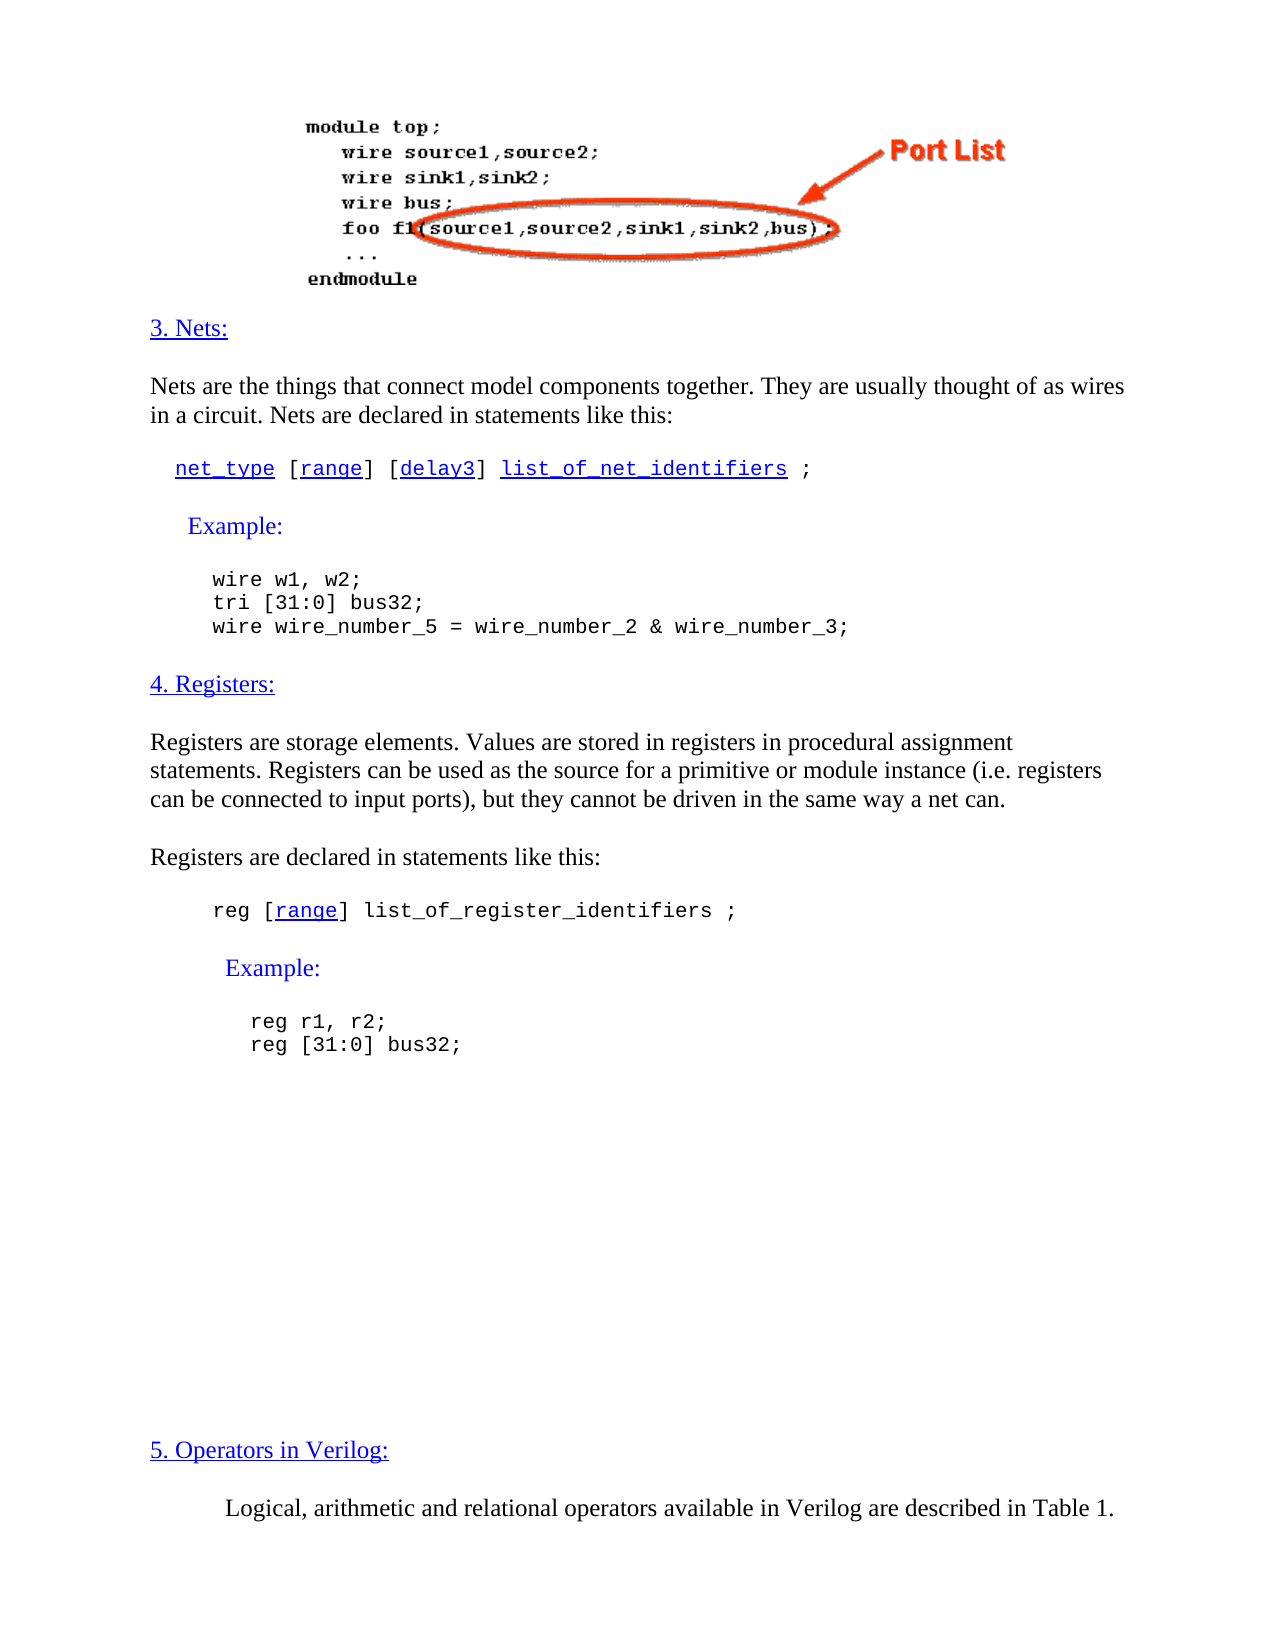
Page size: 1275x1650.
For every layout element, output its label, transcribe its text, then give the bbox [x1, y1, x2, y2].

text Registers are declared in statements like this: [150, 842, 1125, 871]
text Logical, arithmetic and relational operators available in Verilog are described in Table 1. [225, 1493, 1125, 1521]
text Nets are the things that connect model components together. They are usually thought of as wires in a circuit. Nets are declared in statements like this: [150, 371, 1125, 429]
text reg r1, r2; reg [31:0] bus32; [187, 1011, 1125, 1058]
text reg [range] list_of_register_identifiers ; [150, 900, 1125, 924]
text Example: [187, 511, 1125, 539]
text 5. Operators in Verilog: [150, 1435, 1125, 1463]
text net_type [range] [delay3] list_of_net_identifiers ; [150, 458, 1125, 482]
text Example: [187, 953, 1125, 982]
text 3. Nets: [150, 313, 1125, 342]
text Registers are storage elements. Values are stored in registers in procedural assignment statements. Registers can be used as the source for a primitive or module instance (i.e. registers can be connected to input ports), but they cannot be driven in the same way a net can. [150, 727, 1125, 813]
text 4. Registers: [150, 669, 1125, 697]
text wire w1, w2; tri [31:0] bus32; wire wire_number_5 = wire_number_2 & wire_number_3; [187, 569, 1125, 639]
picture [304, 120, 1008, 285]
